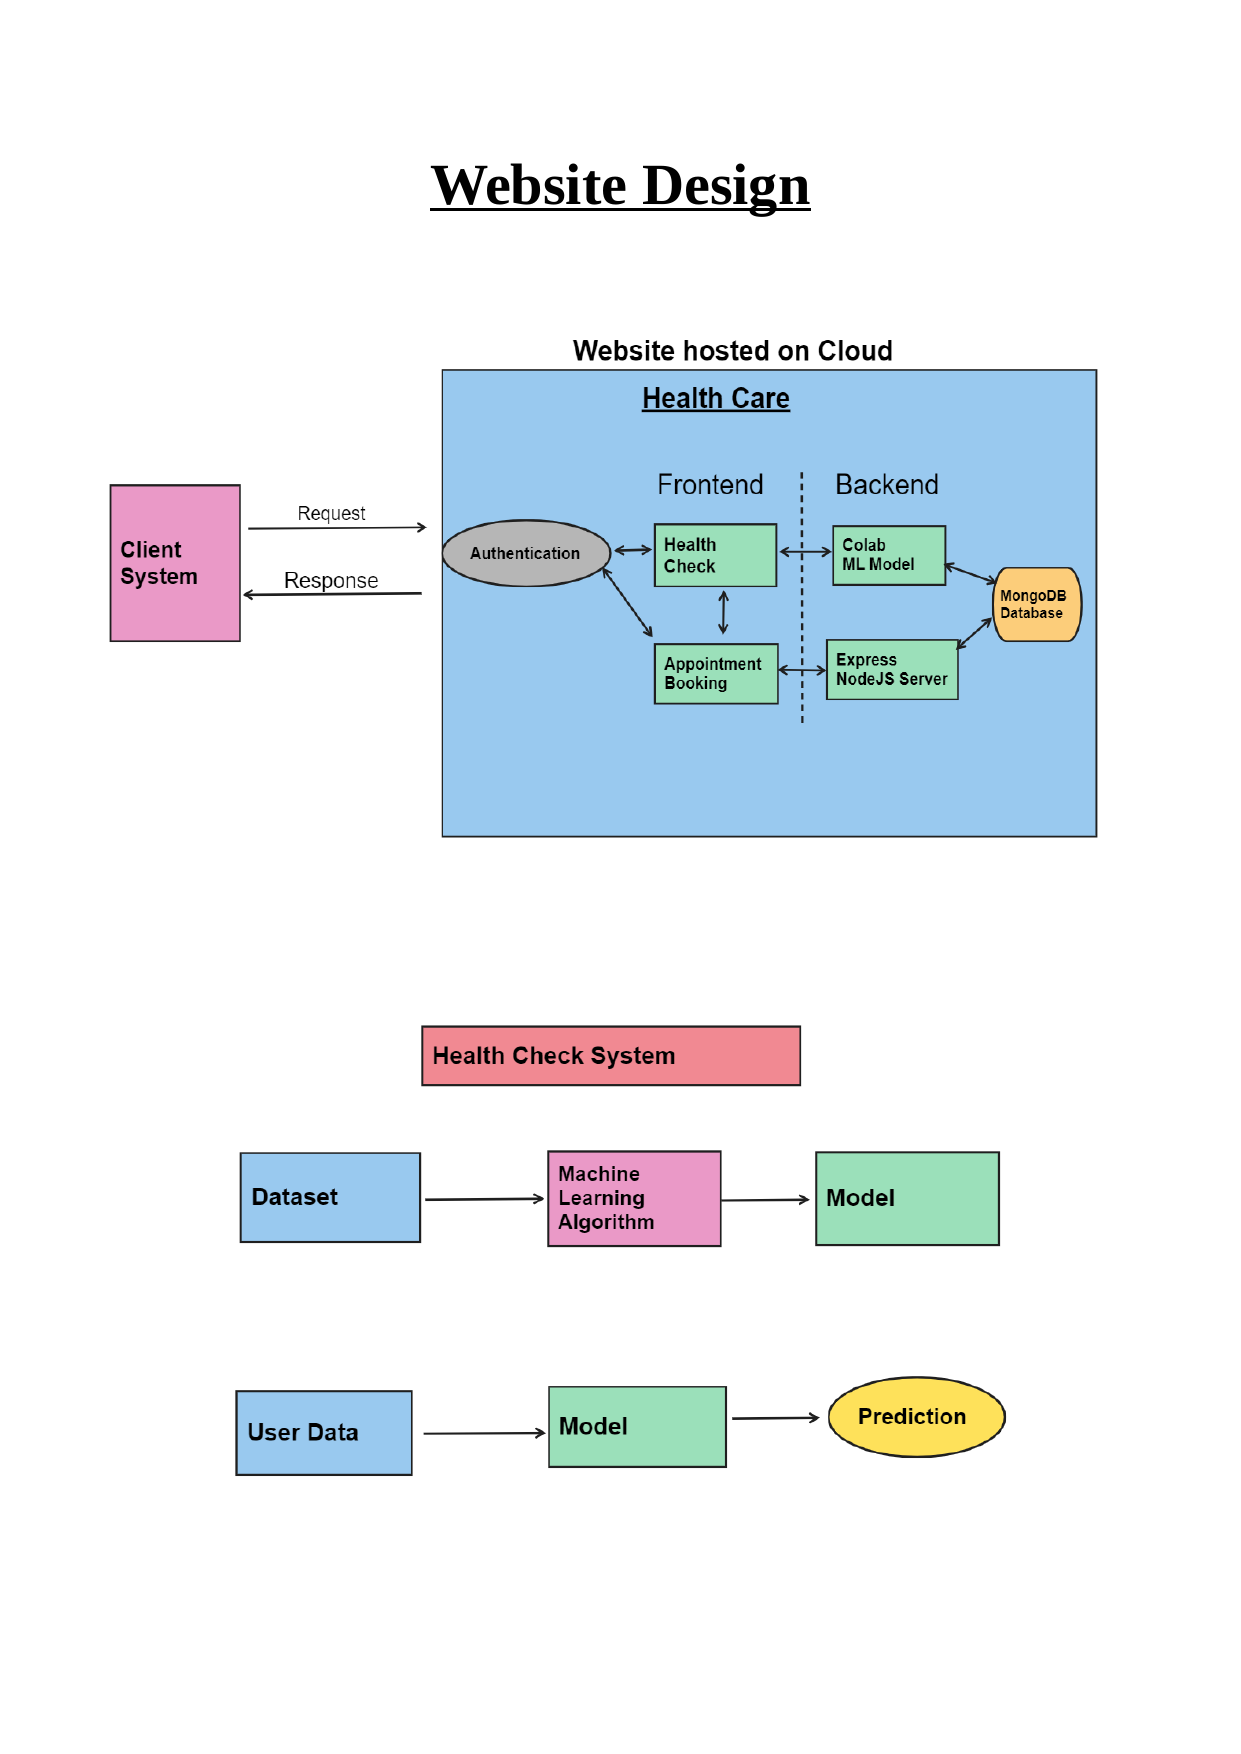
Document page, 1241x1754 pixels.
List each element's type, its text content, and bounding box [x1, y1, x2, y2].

picture [31, 239, 1175, 921]
picture [150, 939, 1091, 1560]
text Website Design [150, 150, 1090, 217]
